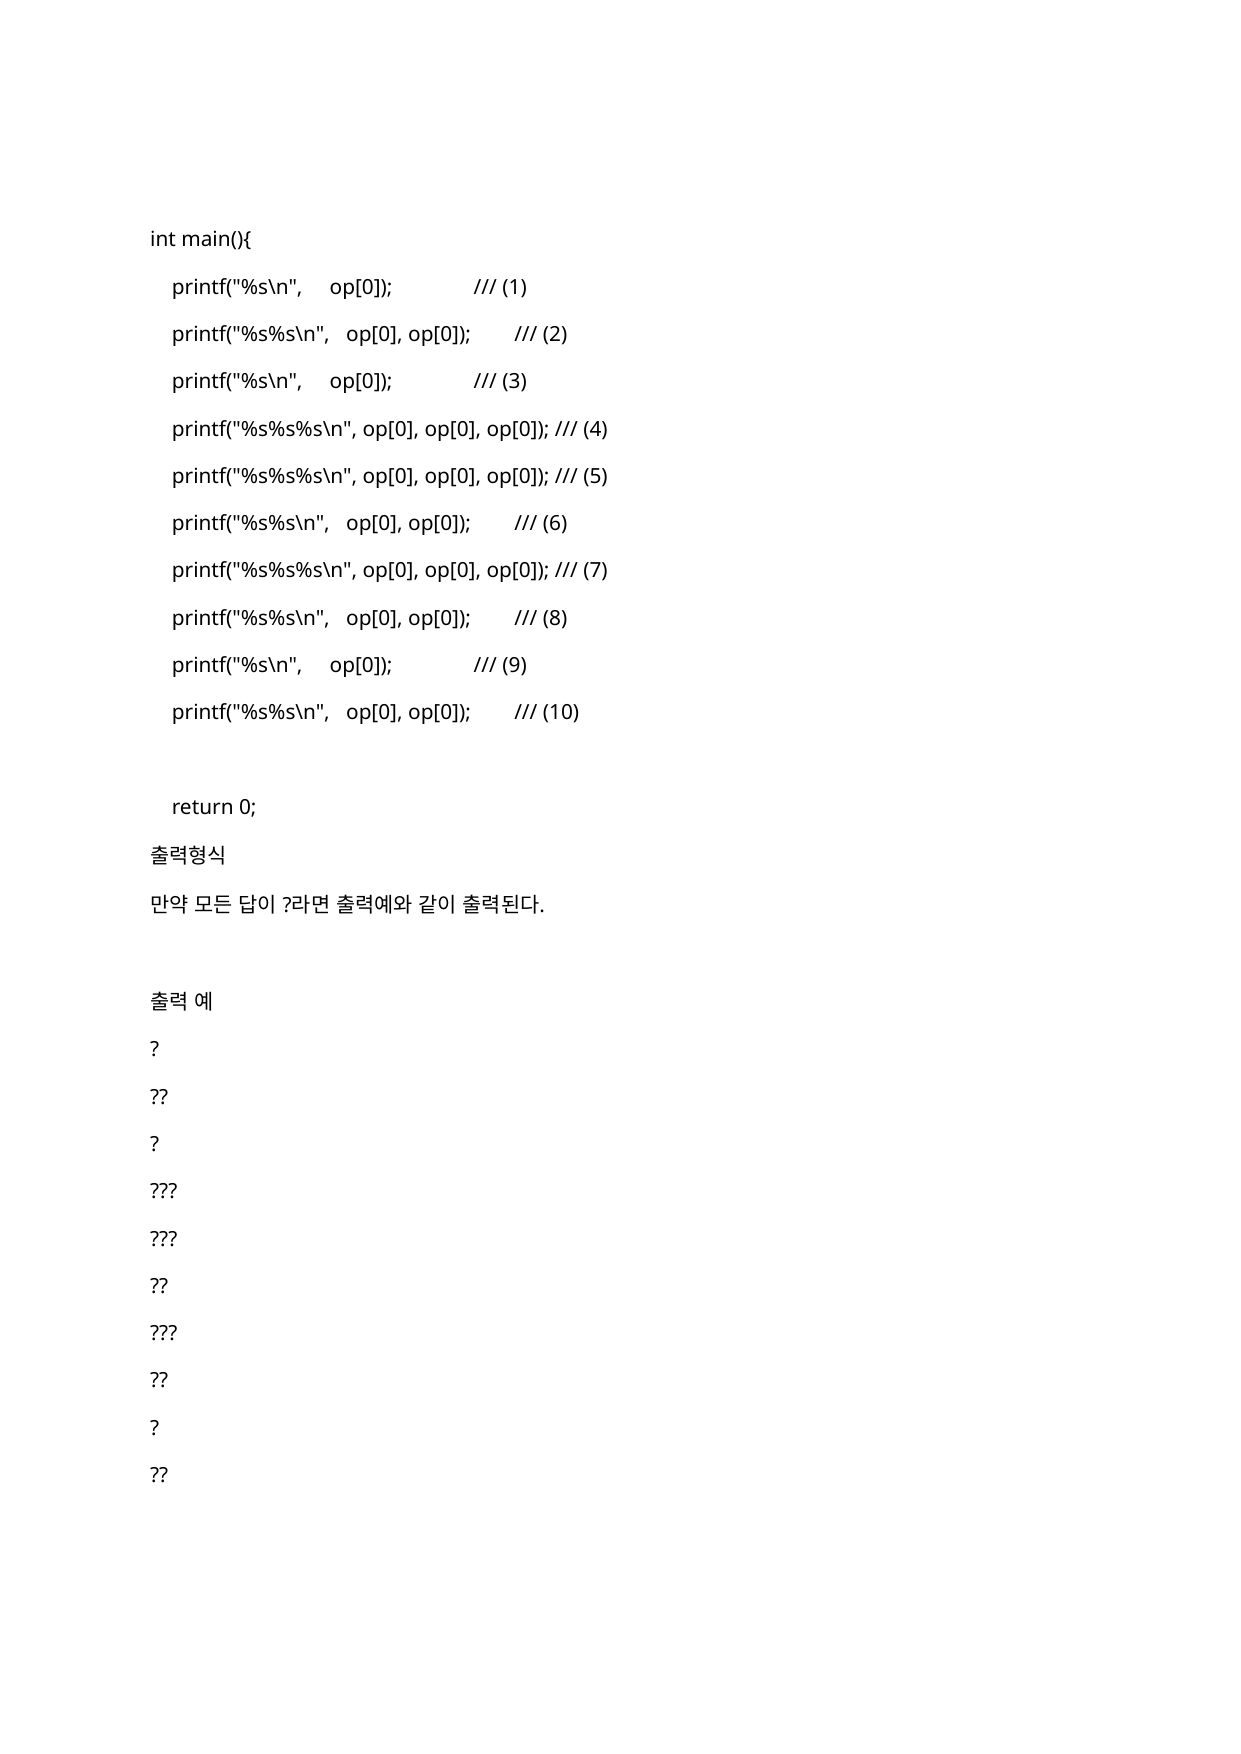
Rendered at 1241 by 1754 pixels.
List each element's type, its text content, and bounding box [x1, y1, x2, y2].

text printf("%s%s%s\n", op[0], op[0], op[0]); /// (5) [150, 461, 1090, 489]
text printf("%s%s\n", op[0], op[0]); /// (10) [150, 697, 1090, 726]
text int main(){ [150, 224, 1090, 253]
text ?? [150, 1460, 1090, 1488]
text ?? [150, 1366, 1090, 1394]
text ?? [150, 1271, 1090, 1299]
text 만약 모든 답이 ?라면 출력예와 같이 출력된다. [150, 888, 1090, 919]
text printf("%s%s%s\n", op[0], op[0], op[0]); /// (4) [150, 414, 1090, 442]
text ? [150, 1034, 1090, 1063]
text printf("%s\n", op[0]); /// (9) [150, 650, 1090, 678]
text printf("%s%s\n", op[0], op[0]); /// (6) [150, 508, 1090, 537]
text ? [150, 1413, 1090, 1441]
text ??? [150, 1176, 1090, 1205]
text printf("%s\n", op[0]); /// (3) [150, 366, 1090, 395]
text printf("%s%s\n", op[0], op[0]); /// (8) [150, 603, 1090, 631]
text ??? [150, 1318, 1090, 1347]
text ?? [150, 1082, 1090, 1110]
text 출력형식 [150, 839, 1090, 869]
text printf("%s\n", op[0]); /// (1) [150, 272, 1090, 300]
text printf("%s%s%s\n", op[0], op[0], op[0]); /// (7) [150, 556, 1090, 584]
text 출력 예 [150, 985, 1090, 1015]
text ??? [150, 1224, 1090, 1252]
text ? [150, 1129, 1090, 1157]
text return 0; [150, 792, 1090, 820]
text printf("%s%s\n", op[0], op[0]); /// (2) [150, 319, 1090, 347]
